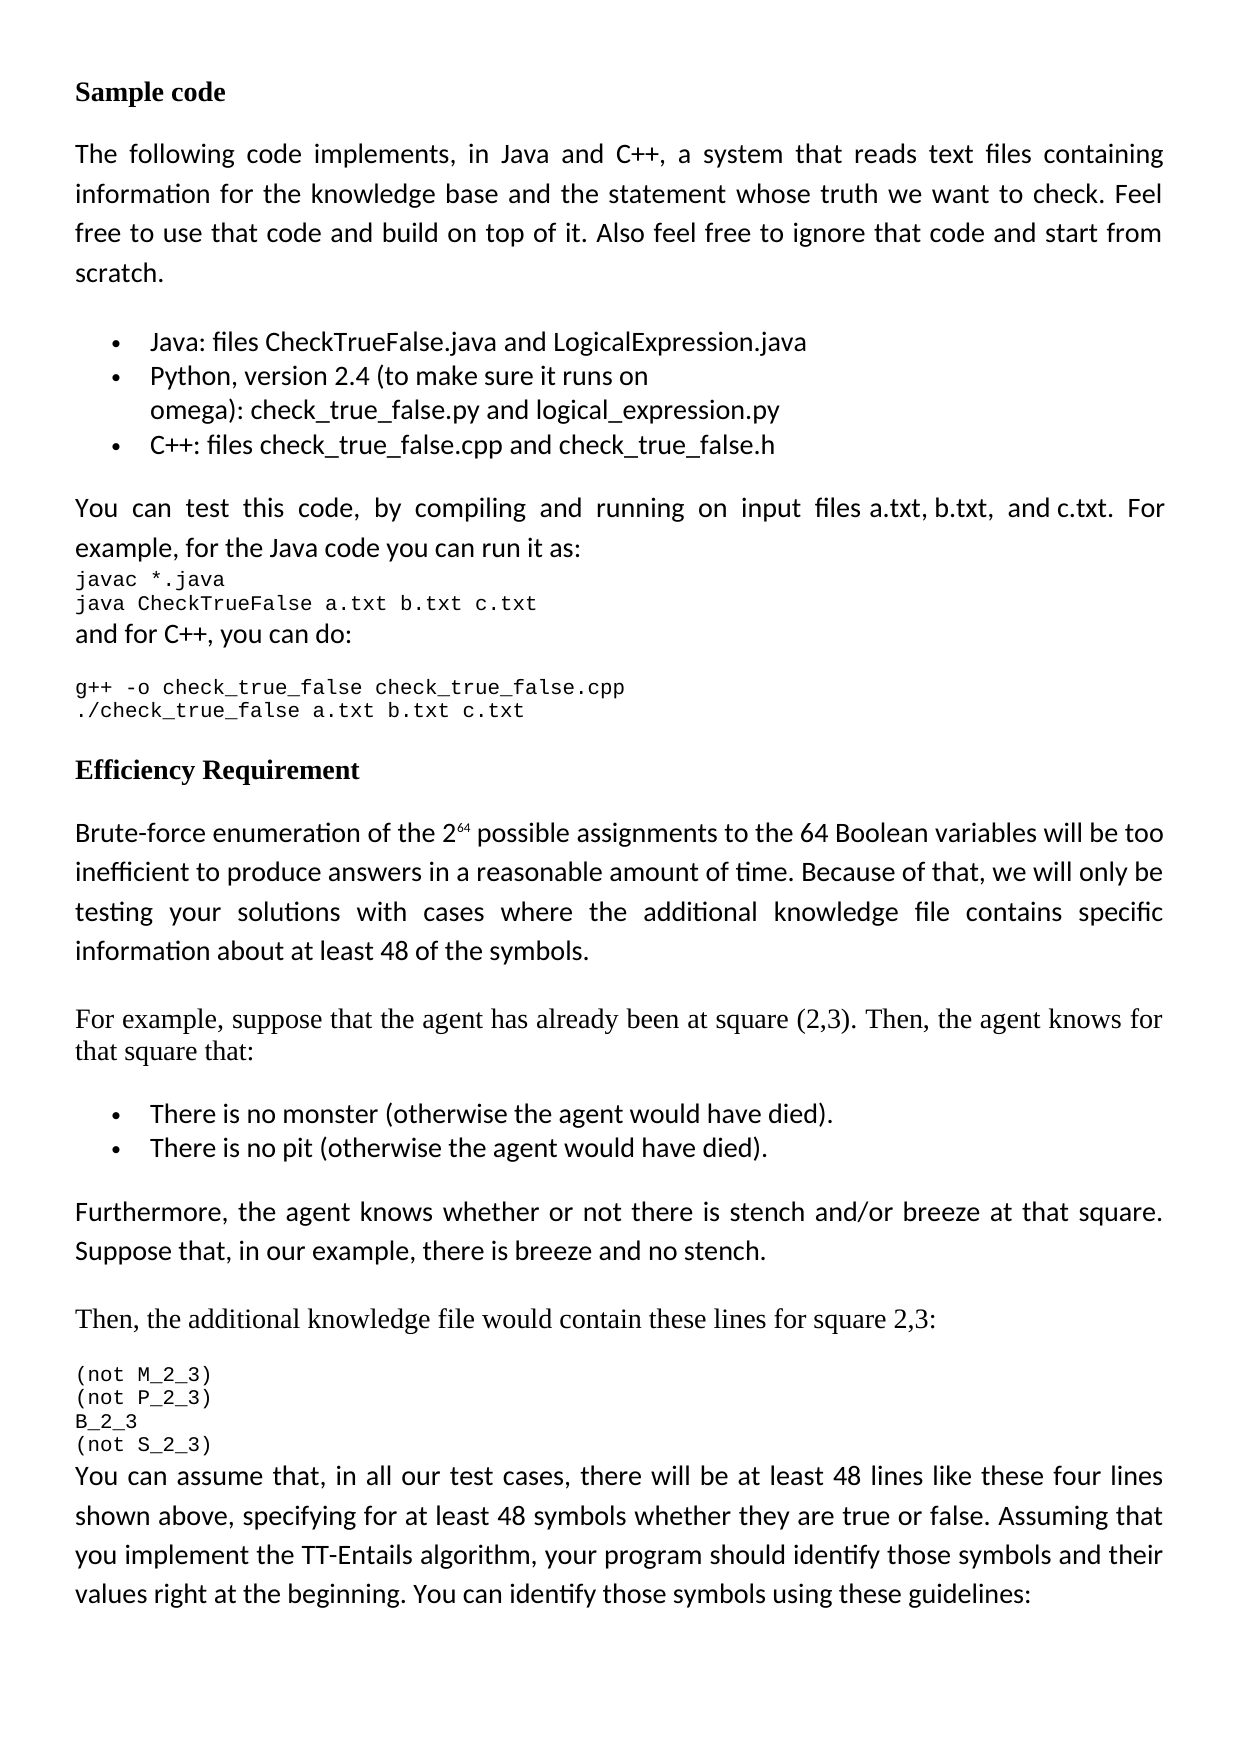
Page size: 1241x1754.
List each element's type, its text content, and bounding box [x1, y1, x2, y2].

text Then, the additional knowledge file would contain these lines for square 2,3: [75, 1302, 1165, 1334]
text (not S_2_3) [75, 1434, 1165, 1458]
list There is no pit (otherwise the agent would have died). [112, 1130, 1165, 1165]
text ./check_true_false a.txt b.txt c.txt [75, 701, 1165, 724]
text You can test this code, by compiling and running on input files a.txt, b.txt, and c.txt. For example, for the Java code you can run it as: [75, 490, 1165, 564]
list Python, version 2.4 (to make sure it runs on omega): check_true_false.py and logical_expression.py [112, 358, 1165, 427]
text (not M_2_3) [75, 1363, 1165, 1387]
list C++: files check_true_false.cpp and check_true_false.h [112, 427, 1165, 461]
text For example, suppose that the agent has already been at square (2,3). Then, the agent knows for that square that: [75, 1002, 1165, 1067]
subtitle Efficiency Requirement [75, 753, 1165, 786]
subtitle Sample code [75, 75, 1165, 107]
text Furthermore, the agent knows whether or not there is stench and/or breeze at that square. Suppose that, in our example, there is breeze and no stench. [75, 1194, 1165, 1268]
list Java: files CheckTrueFalse.java and LogicalExpression.java [112, 324, 1165, 358]
text B_2_3 [75, 1411, 1165, 1434]
list There is no monster (otherwise the agent would have died). [112, 1096, 1165, 1130]
text javac *.java [75, 569, 1165, 593]
text java CheckTrueFalse a.txt b.txt c.txt [75, 593, 1165, 617]
text The following code implements, in Java and C++, a system that reads text files containing information for the knowledge base and the statement whose truth we want to check. Feel free to use that code and build on top of it. Also feel free to ignore that code and start from scratch. [75, 137, 1165, 289]
text You can assume that, in all our test cases, there will be at least 48 lines like these four lines shown above, specifying for at least 48 symbols whether they are true or false. Assuming that you implement the TT-Entails algorithm, your program should identify those symbols and their values right at the beginning. You can identify those symbols using these guidelines: [75, 1458, 1165, 1611]
text g++ -o check_true_false check_true_false.cpp [75, 677, 1165, 701]
text and for C++, you can do: [75, 617, 1165, 651]
text (not P_2_3) [75, 1387, 1165, 1411]
text Brute-force enumeration of the 264 possible assignments to the 64 Boolean variables will be too inefficient to produce answers in a reasonable amount of time. Because of that, we will only be testing your solutions with cases where the additional knowledge file contains specific information about at least 48 of the symbols. [75, 815, 1165, 968]
